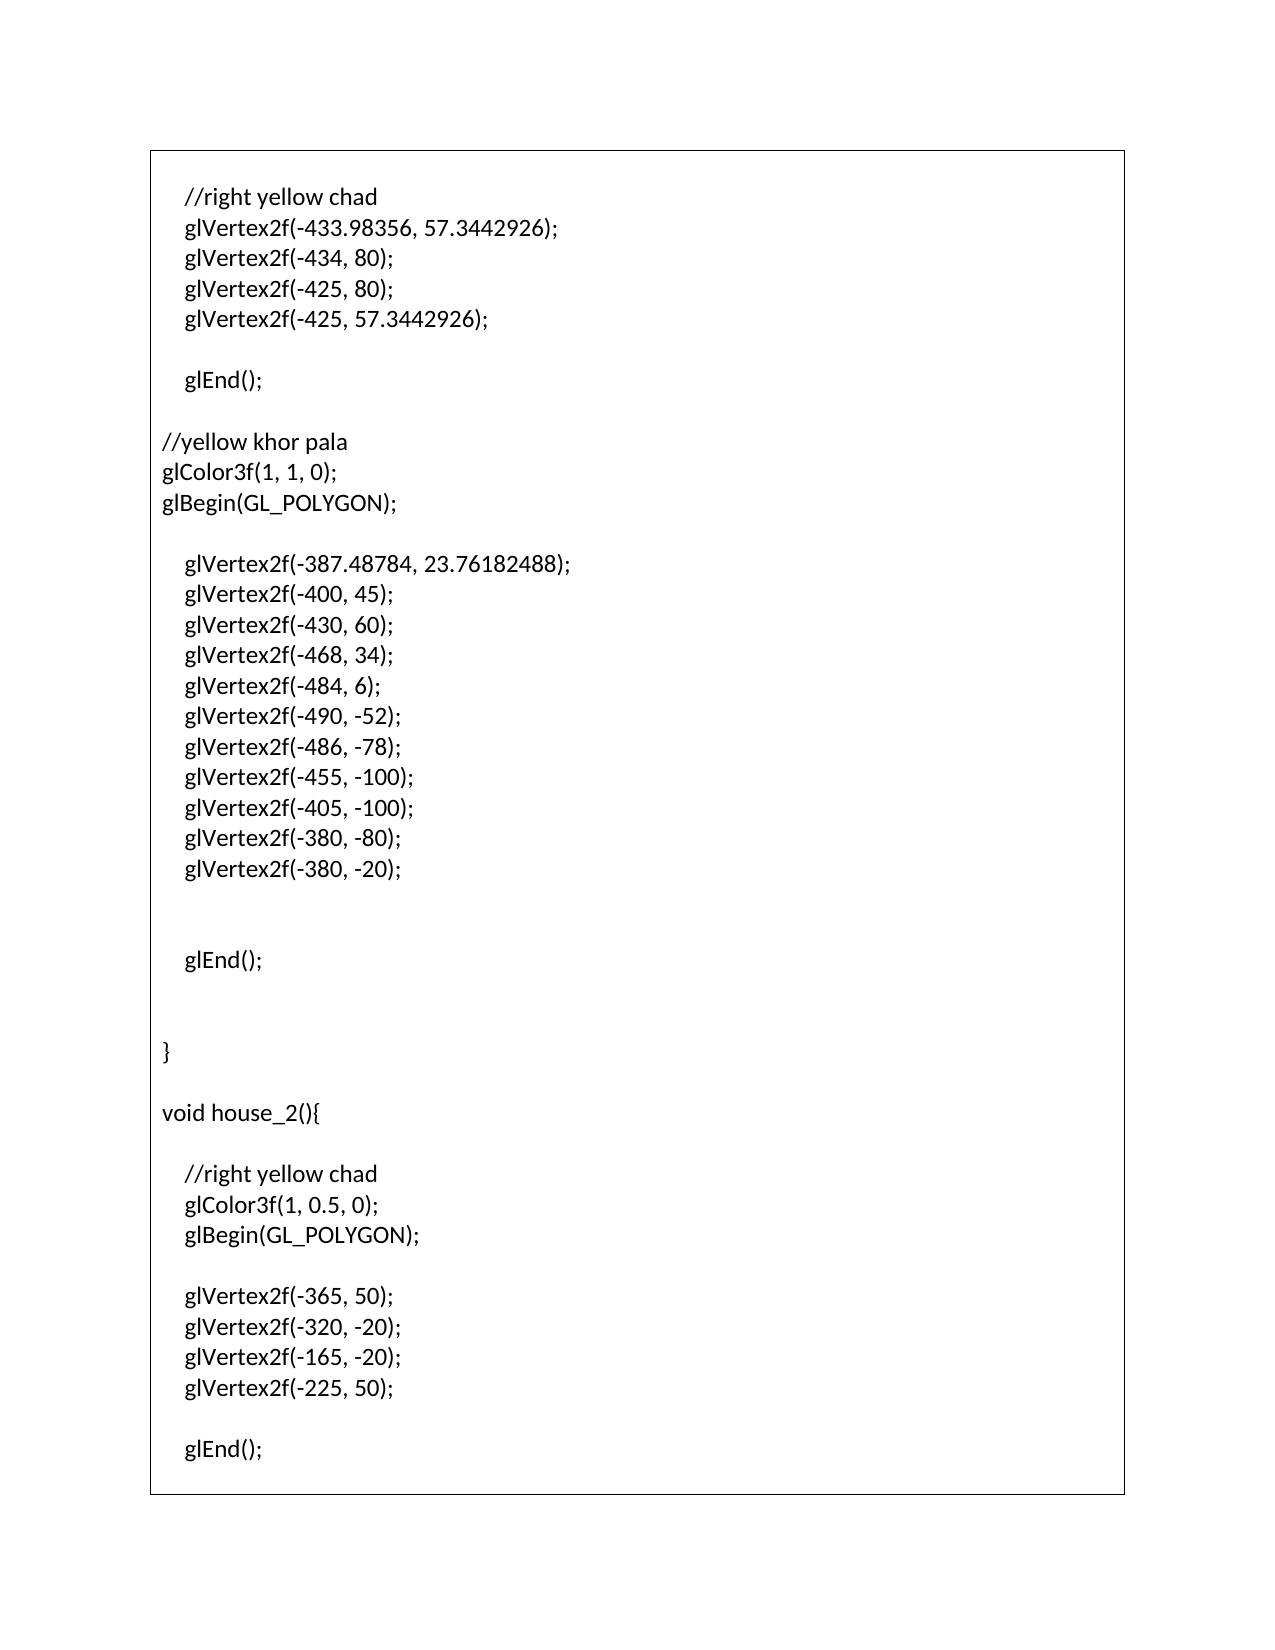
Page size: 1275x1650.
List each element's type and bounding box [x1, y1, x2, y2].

table_cell [151, 151, 1124, 1494]
